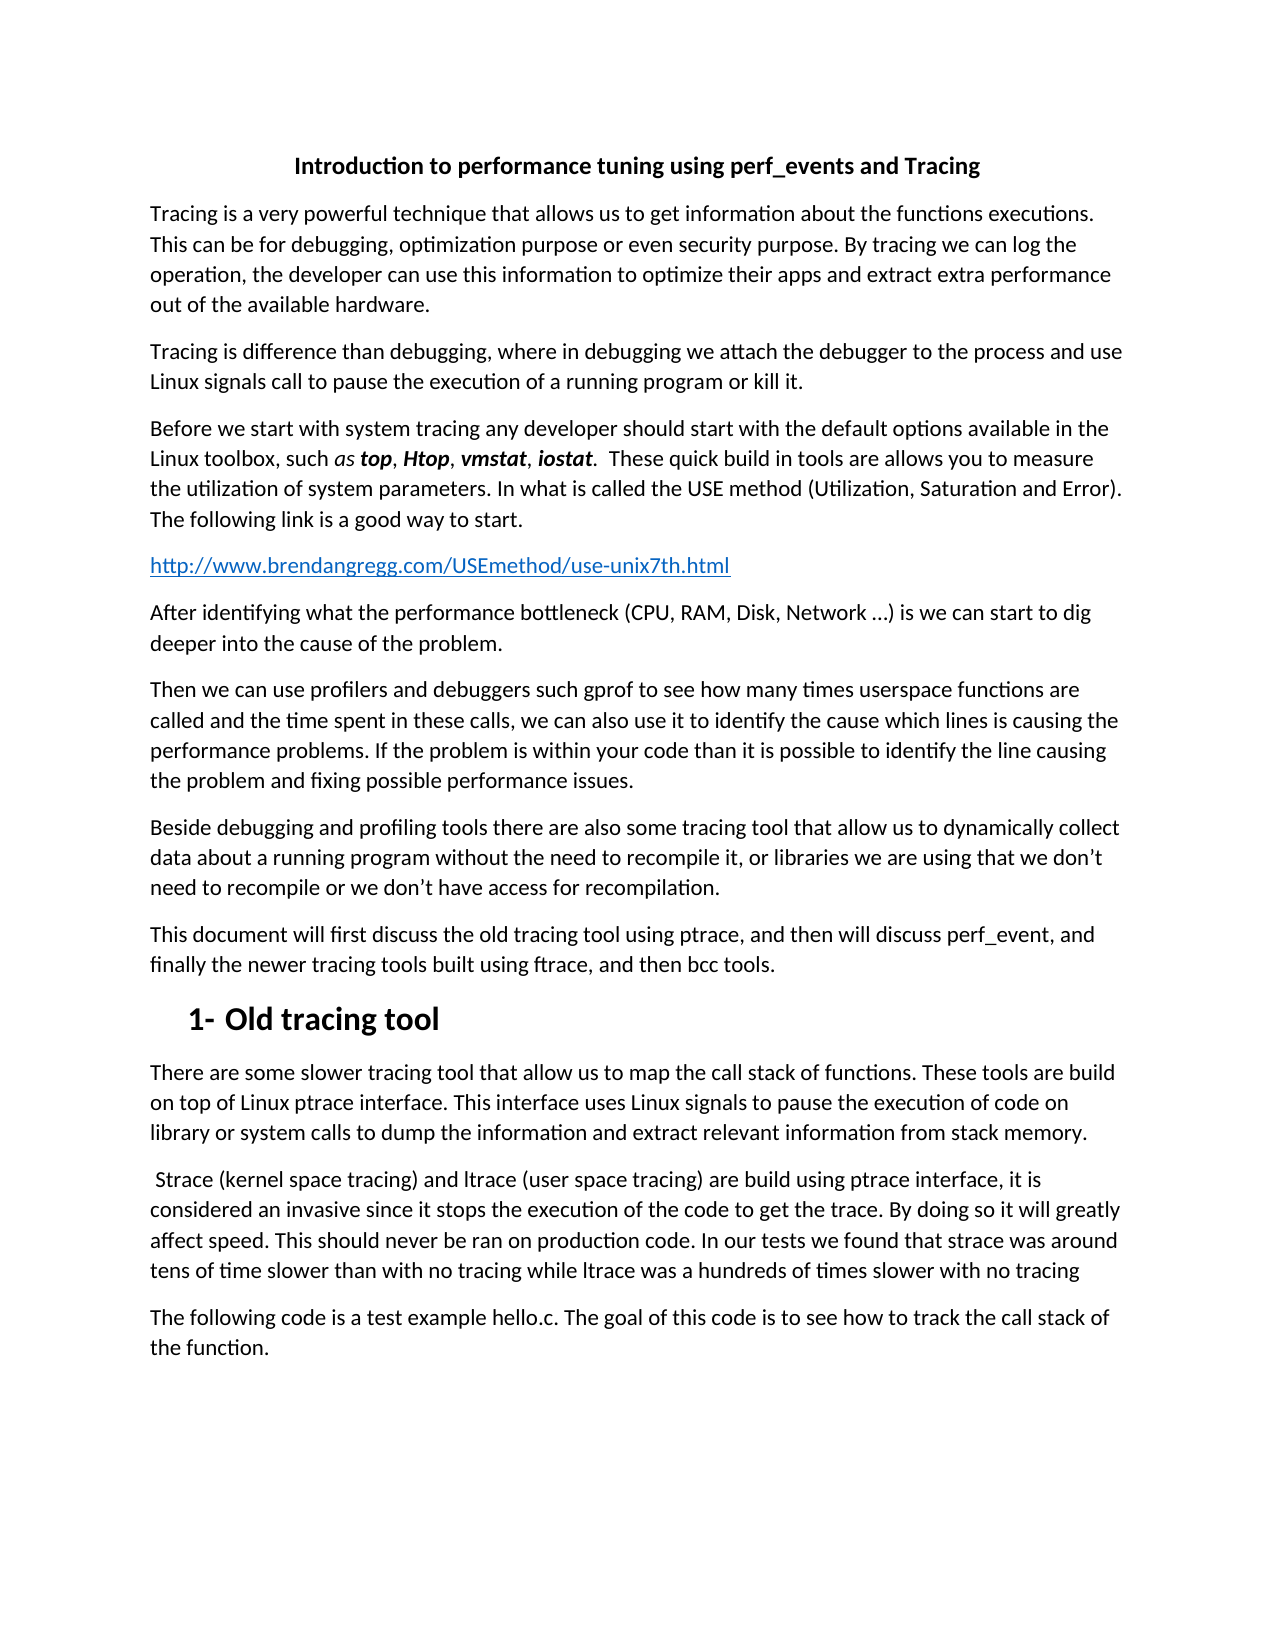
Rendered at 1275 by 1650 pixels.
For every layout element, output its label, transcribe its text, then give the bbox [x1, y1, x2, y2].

text Beside debugging and profiling tools there are also some tracing tool that allow us to dynamically collect data about a running program without the need to recompile it, or libraries we are using that we don’t need to recompile or we don’t have access for recompilation. [150, 813, 1125, 902]
text Before we start with system tracing any developer should start with the default options available in the Linux toolbox, such as top, Htop, vmstat, iostat. These quick build in tools are allows you to measure the utilization of system parameters. In what is called the USE method (Utilization, Saturation and Error). The following link is a good way to start. [150, 414, 1125, 533]
text This document will first discuss the old tracing tool using ptrace, and then will discuss perf_event, and finally the newer tracing tools built using ftrace, and then bcc tools. [150, 920, 1125, 979]
text After identifying what the performance bottleneck (CPU, RAM, Disk, Network …) is we can start to dig deeper into the cause of the problem. [150, 598, 1125, 657]
text Strace (kernel space tracing) and ltrace (user space tracing) are build using ptrace interface, it is considered an invasive since it stops the execution of the code to get the trace. By doing so it will greatly affect speed. This should never be ran on production code. In our tests we found that strace was around tens of time slower than with no tracing while ltrace was a hundreds of times slower with no tracing [150, 1165, 1125, 1284]
text There are some slower tracing tool that allow us to map the call stack of functions. These tools are build on top of Linux ptrace interface. This interface uses Linux signals to pause the execution of code on library or system calls to dump the information and extract relevant information from stack memory. [150, 1058, 1125, 1147]
text Tracing is a very powerful technique that allows us to get information about the functions executions. This can be for debugging, optimization purpose or even security purpose. By tracing we can log the operation, the developer can use this information to optimize their apps and extract extra performance out of the available hardware. [150, 199, 1125, 318]
text The following code is a test example hello.c. The goal of this code is to see how to track the call stack of the function. [150, 1303, 1125, 1361]
text Then we can use profilers and debuggers such gprof to see how many times userspace functions are called and the time spent in these calls, we can also use it to identify the cause which lines is causing the performance problems. If the problem is within your code than it is possible to identify the line causing the problem and fixing possible performance issues. [150, 676, 1125, 794]
text http://www.brendangregg.com/USEmethod/use-unix7th.html [150, 552, 1125, 580]
text Introduction to performance tuning using perf_events and Tracing [150, 150, 1125, 181]
list Old tracing tool [187, 997, 1125, 1038]
text Tracing is difference than debugging, where in debugging we attach the debugger to the process and use Linux signals call to pause the execution of a running program or kill it. [150, 337, 1125, 395]
